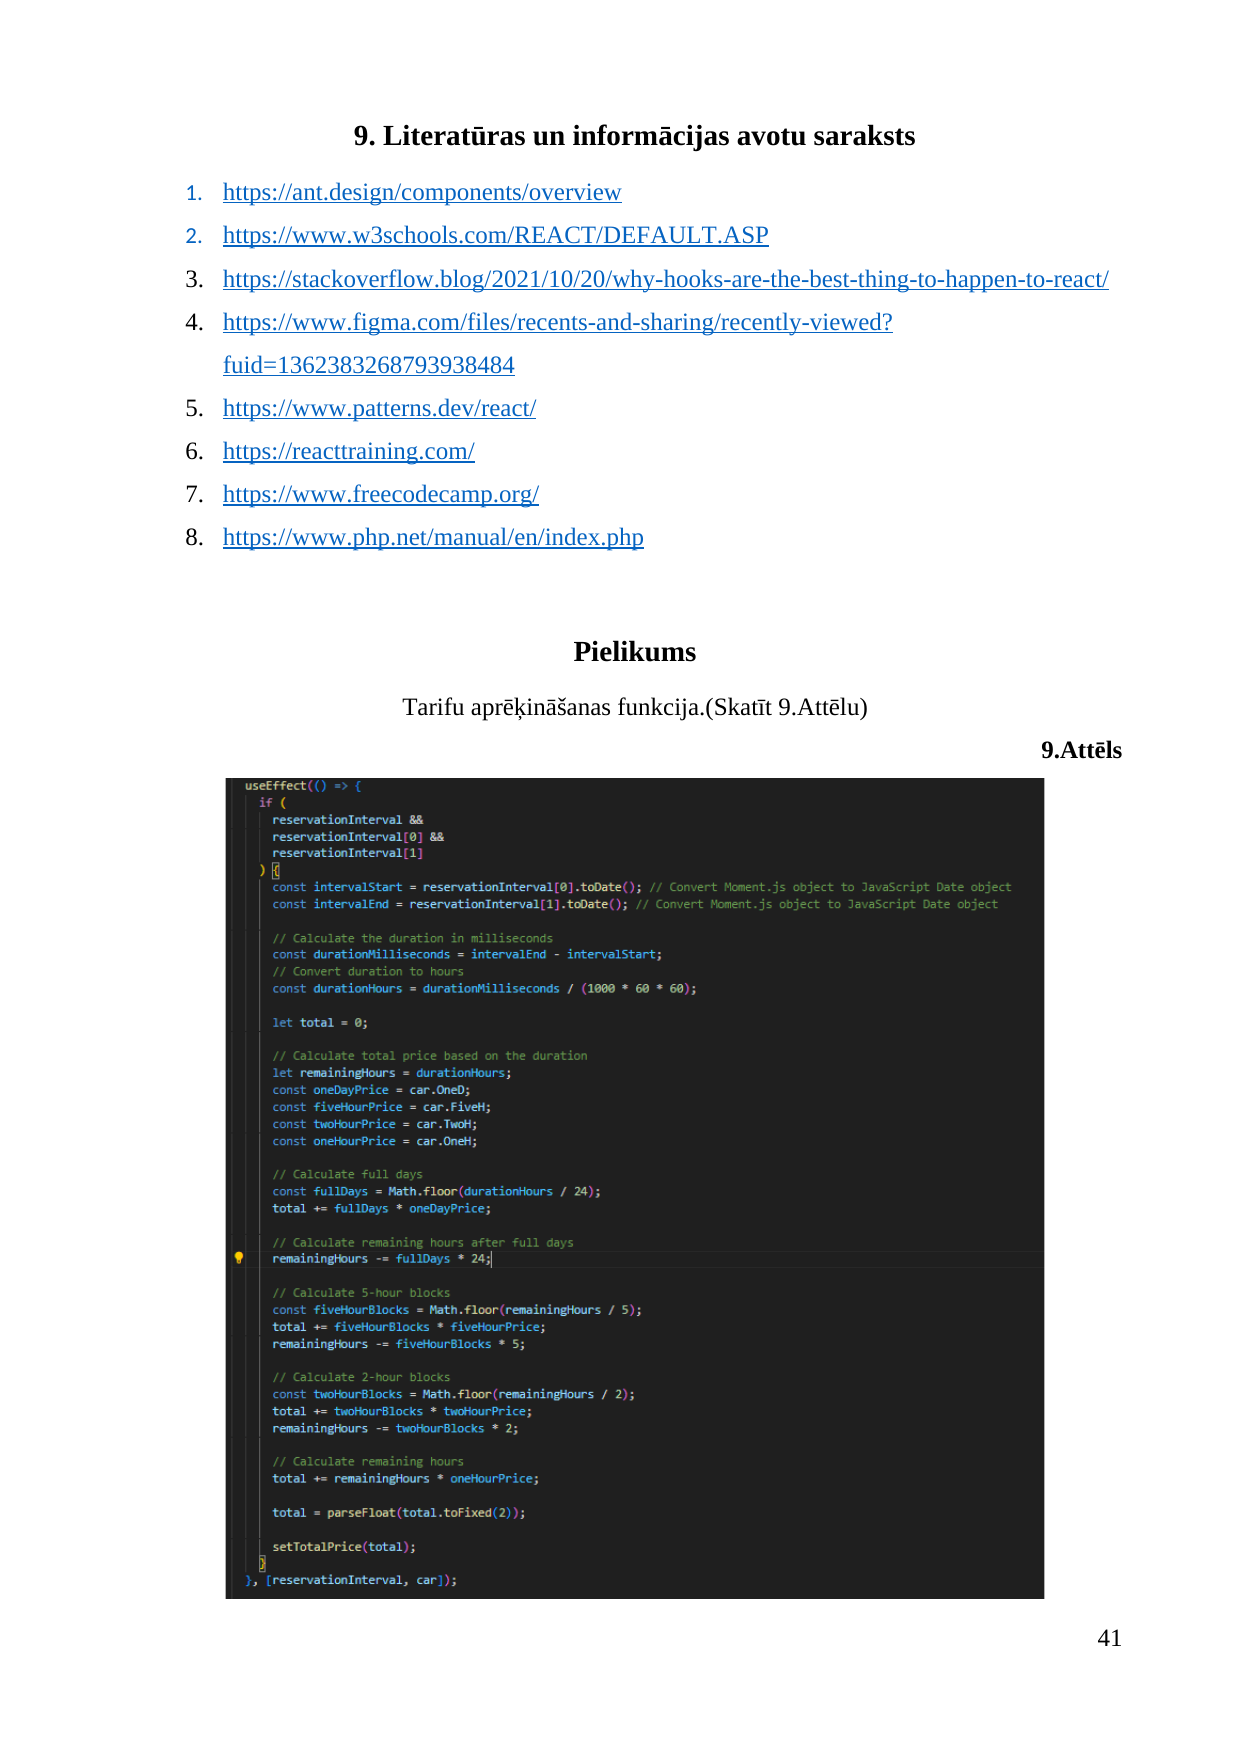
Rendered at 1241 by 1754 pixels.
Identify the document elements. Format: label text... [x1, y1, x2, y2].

list https://stackoverflow.blog/2021/10/20/why-hooks-are-the-best-thing-to-happen-to-react/ [185, 264, 1122, 292]
list https://ant.design/components/overview [185, 177, 1122, 206]
list https://www.php.net/manual/en/index.php [185, 522, 1122, 551]
text 9.Attēls [148, 735, 1122, 764]
list https://www.freecodecamp.org/ [185, 479, 1122, 508]
list https://www.w3schools.com/REACT/DEFAULT.ASP [185, 220, 1122, 249]
picture [225, 778, 1045, 1599]
list https://www.patterns.dev/react/ [185, 393, 1122, 422]
text Tarifu aprēķināšanas funkcija.(Skatīt 9.Attēlu) [148, 692, 1122, 721]
list https://reacttraining.com/ [185, 436, 1122, 465]
subtitle 9. Literatūras un informācijas avotu saraksts [148, 118, 1122, 152]
subtitle Pielikums [148, 634, 1122, 667]
list https://www.figma.com/files/recents-and-sharing/recently-viewed?fuid=1362383268793938484 [185, 307, 1122, 379]
